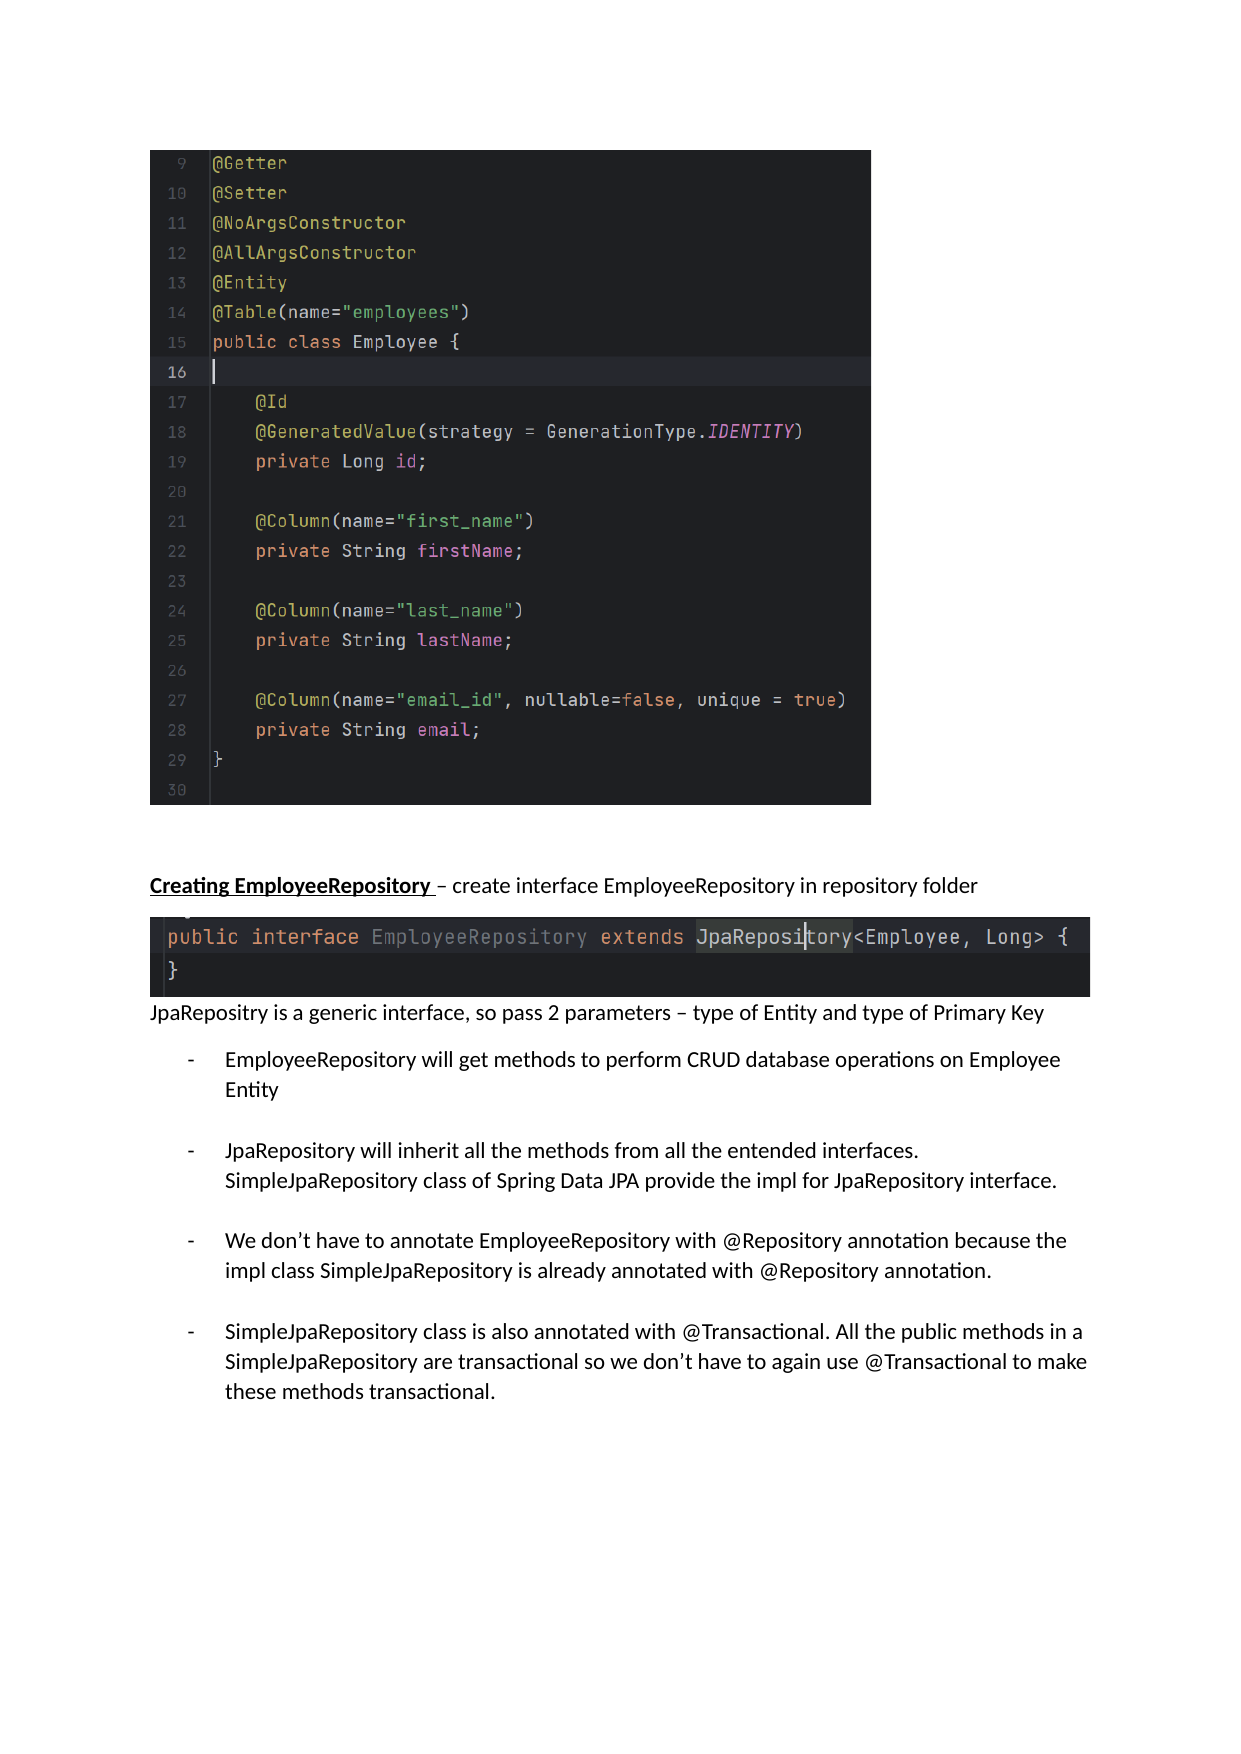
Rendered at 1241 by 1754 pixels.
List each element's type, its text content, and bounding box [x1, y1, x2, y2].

text Creating EmployeeRepository – create interface EmployeeRepository in repository folder [150, 871, 1090, 899]
list JpaRepository will inherit all the methods from all the entended interfaces. SimpleJpaRepository class of Spring Data JPA provide the impl for JpaRepository interface. [187, 1136, 1090, 1194]
picture [150, 150, 872, 805]
picture [150, 917, 1091, 997]
text JpaRepositry is a generic interface, so pass 2 parameters – type of Entity and type of Primary Key [150, 997, 1090, 1026]
list EmployeeRepository will get methods to perform CRUD database operations on Employee Entity [187, 1045, 1090, 1103]
list We don’t have to annotate EmployeeRepository with @Repository annotation because the impl class SimpleJpaRepository is already annotated with @Repository annotation. [187, 1226, 1090, 1285]
list SimpleJpaRepository class is also annotated with @Transactional. All the public methods in a SimpleJpaRepository are transactional so we don’t have to again use @Transactional to make these methods transactional. [187, 1317, 1090, 1406]
